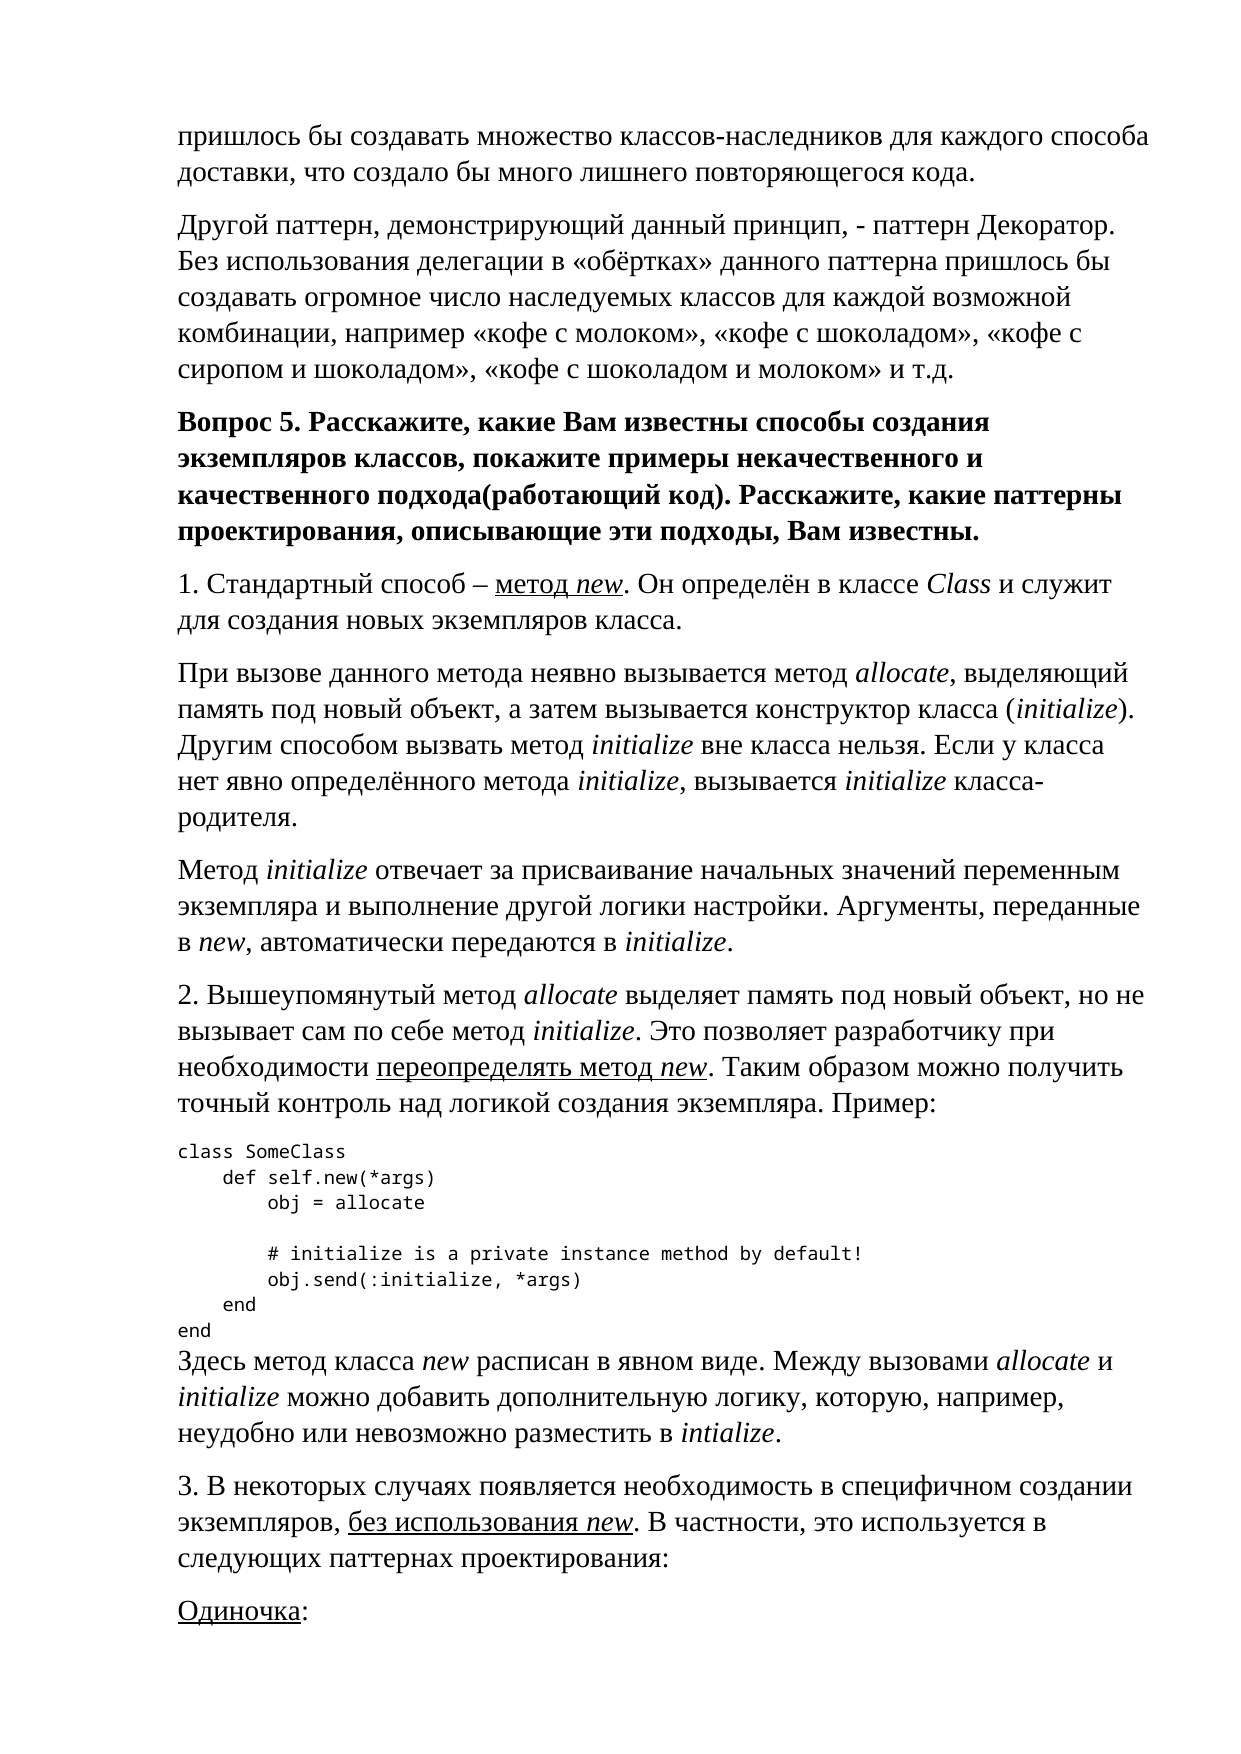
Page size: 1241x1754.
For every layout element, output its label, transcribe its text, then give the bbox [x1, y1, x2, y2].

text Одиночка: [177, 1593, 1152, 1626]
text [177, 118, 1152, 188]
text class SomeClass [177, 1138, 1152, 1164]
text Вопрос 5. Расскажите, какие Вам известны способы создания экземпляров классов, покажите примеры некачественного и качественного подхода(работающий код). Расскажите, какие паттерны проектирования, описывающие эти подходы, Вам известны. [177, 404, 1152, 546]
text # initialize is a private instance method by default! [177, 1241, 1152, 1266]
text Здесь метод класса new расписан в явном виде. Между вызовами allocate и initialize можно добавить дополнительную логику, которую, например, неудобно или невозможно разместить в intialize. [177, 1343, 1152, 1448]
text obj = allocate [177, 1189, 1152, 1215]
text Метод initialize отвечает за присваивание начальных значений переменным экземпляра и выполнение другой логики настройки. Аргументы, переданные в new, автоматически передаются в initialize. [177, 852, 1152, 958]
text 3. В некоторых случаях появляется необходимость в специфичном создании экземпляров, без использования new. В частности, это используется в следующих паттернах проектирования: [177, 1468, 1152, 1573]
text 2. Вышеупомянутый метод allocate выделяет память под новый объект, но не вызывает сам по себе метод initialize. Это позволяет разработчику при необходимости переопределять метод new. Таким образом можно получить точный контроль над логикой создания экземпляра. Пример: [177, 977, 1152, 1119]
text При вызове данного метода неявно вызывается метод allocate, выделяющий память под новый объект, а затем вызывается конструктор класса (initialize). Другим способом вызвать метод initialize вне класса нельзя. Если у класса нет явно определённого метода initialize, вызывается initialize класса-родителя. [177, 655, 1152, 833]
text obj.send(:initialize, *args) [177, 1266, 1152, 1292]
text end [177, 1317, 1152, 1343]
text end [177, 1292, 1152, 1317]
text 1. Стандартный способ – метод new. Он определён в классе Class и служит для создания новых экземпляров класса. [177, 566, 1152, 635]
text Другой паттерн, демонстрирующий данный принцип, - паттерн Декоратор. Без использования делегации в «обёртках» данного паттерна пришлось бы создавать огромное число наследуемых классов для каждой возможной комбинации, например «кофе с молоком», «кофе с шоколадом», «кофе с сиропом и шоколадом», «кофе с шоколадом и молоком» и т.д. [177, 207, 1152, 385]
text def self.new(*args) [177, 1164, 1152, 1189]
